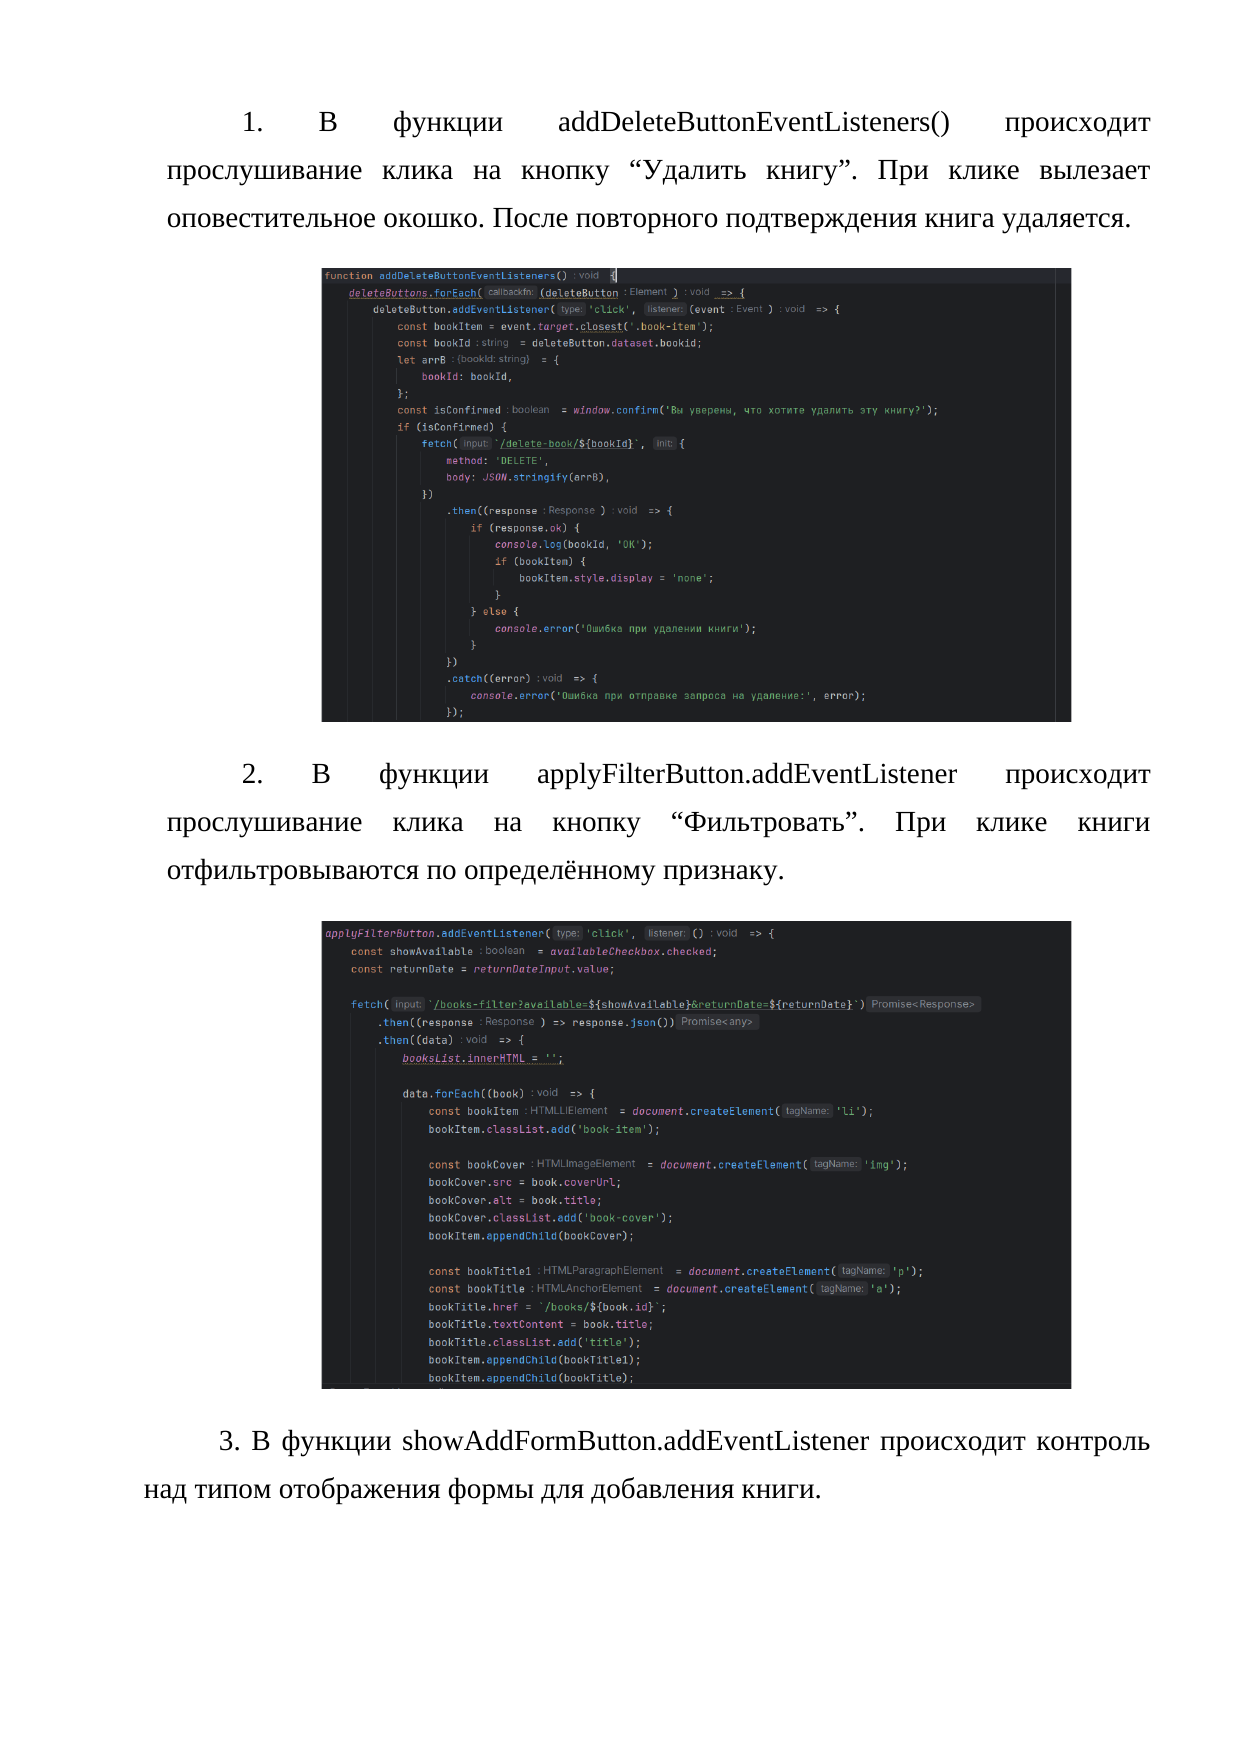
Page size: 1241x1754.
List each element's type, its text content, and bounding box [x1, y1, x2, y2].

text 3. В функции showAddFormButton.addEventListener происходит контроль над типом отображения формы для добавления книги. [144, 1423, 1151, 1505]
text 2. В функции applyFilterButton.addEventListener происходит прослушивание клика на кнопку “Фильтровать”. При клике книги отфильтровываются по определённому признаку. [167, 757, 1151, 886]
text 1. В функции addDeleteButtonEventListeners() происходит прослушивание клика на кнопку “Удалить книгу”. При клике вылезает оповестительное окошко. После повторного подтверждения книга удаляется. [167, 104, 1151, 233]
